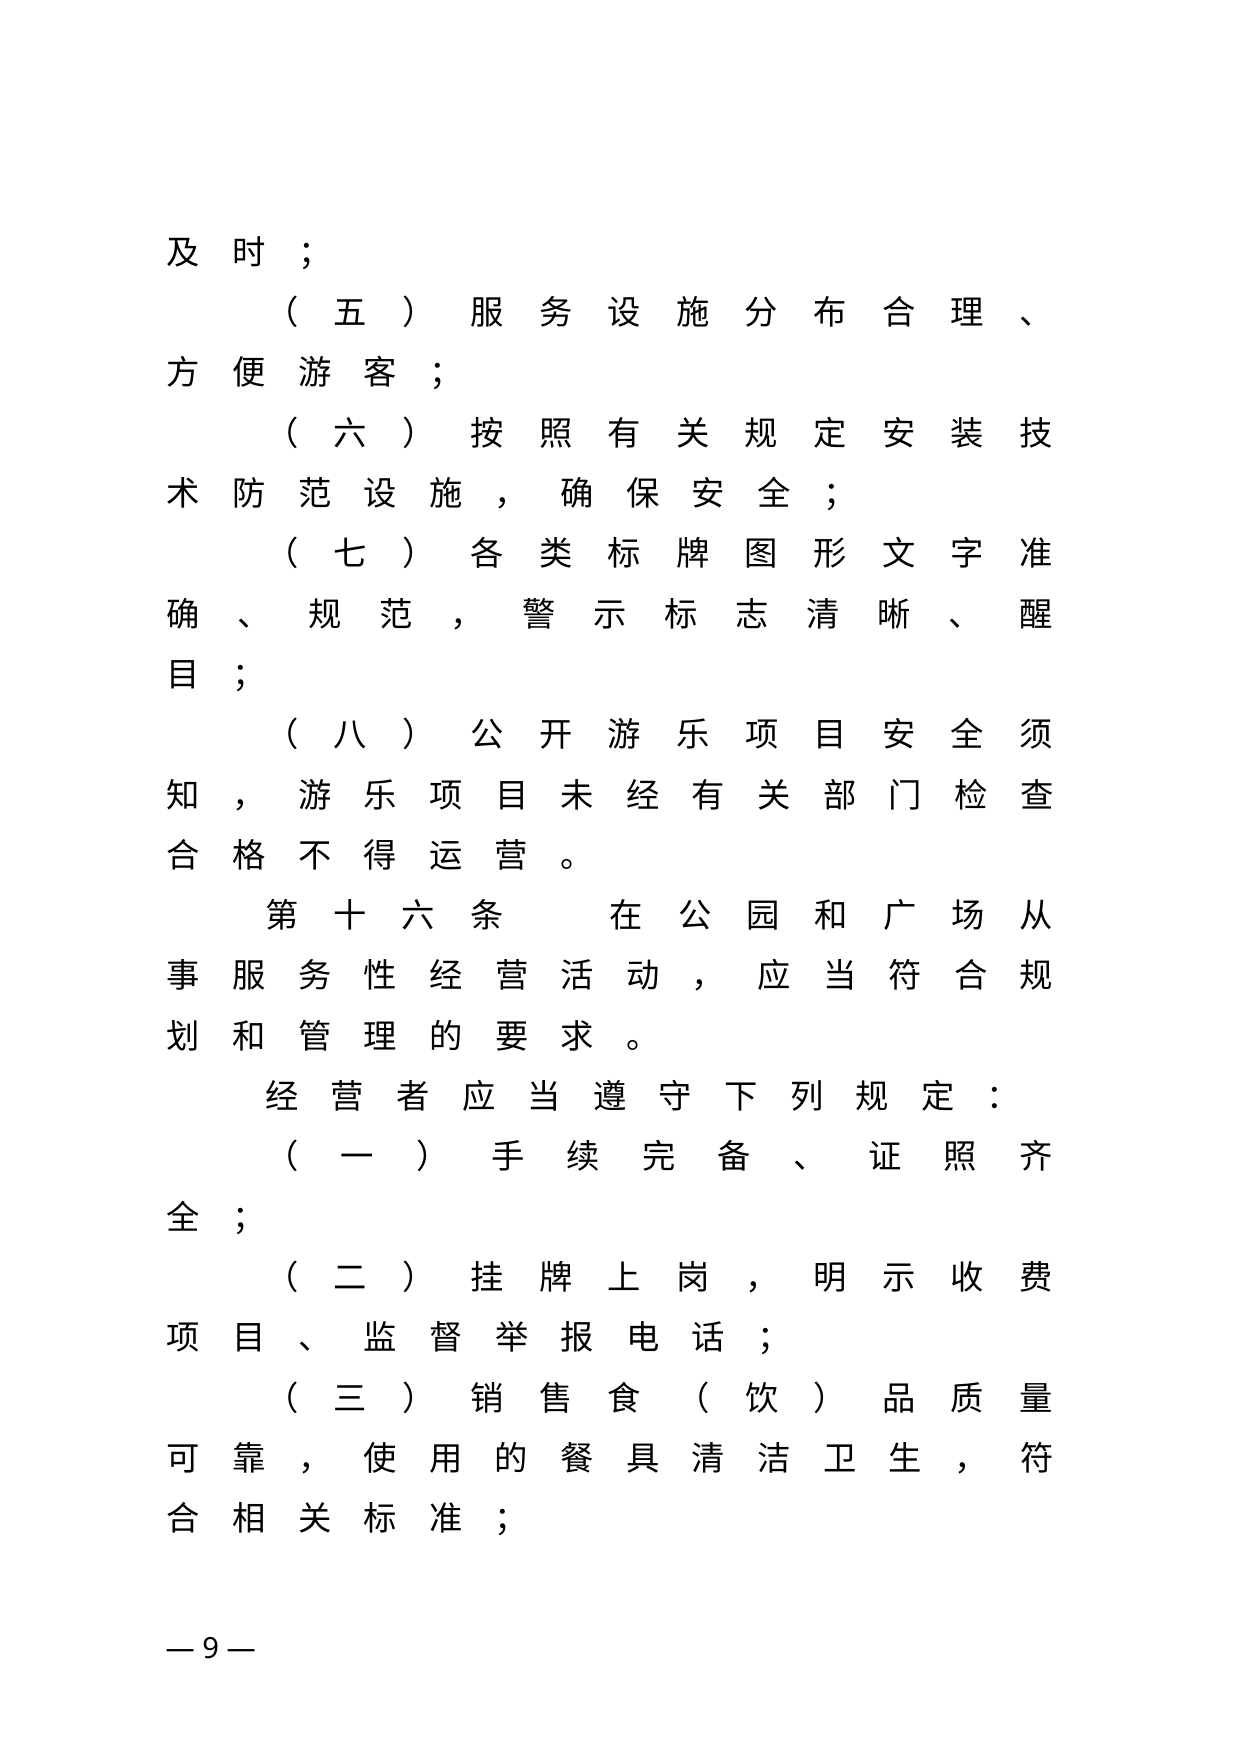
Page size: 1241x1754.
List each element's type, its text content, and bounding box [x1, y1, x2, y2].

text （一）手续完备、证照齐全； [167, 1124, 1085, 1245]
text 经营者应当遵守下列规定： [167, 1064, 1085, 1124]
text 第十六条 在公园和广场从事服务性经营活动，应当符合规划和管理的要求。 [167, 883, 1085, 1064]
text （八）公开游乐项目安全须知，游乐项目未经有关部门检查合格不得运营。 [167, 702, 1085, 883]
text （二）挂牌上岗，明示收费项目、监督举报电话； [167, 1245, 1085, 1365]
text （五）服务设施分布合理、方便游客； [167, 280, 1085, 400]
text （四）植物配置合理、修剪及时； [167, 219, 1085, 280]
text （七）各类标牌图形文字准确、规范，警示标志清晰、醒目； [167, 521, 1085, 702]
text （六）按照有关规定安装技术防范设施，确保安全； [167, 400, 1085, 521]
text （三）销售食（饮）品质量可靠，使用的餐具清洁卫生，符合相关标准； [167, 1365, 1085, 1546]
